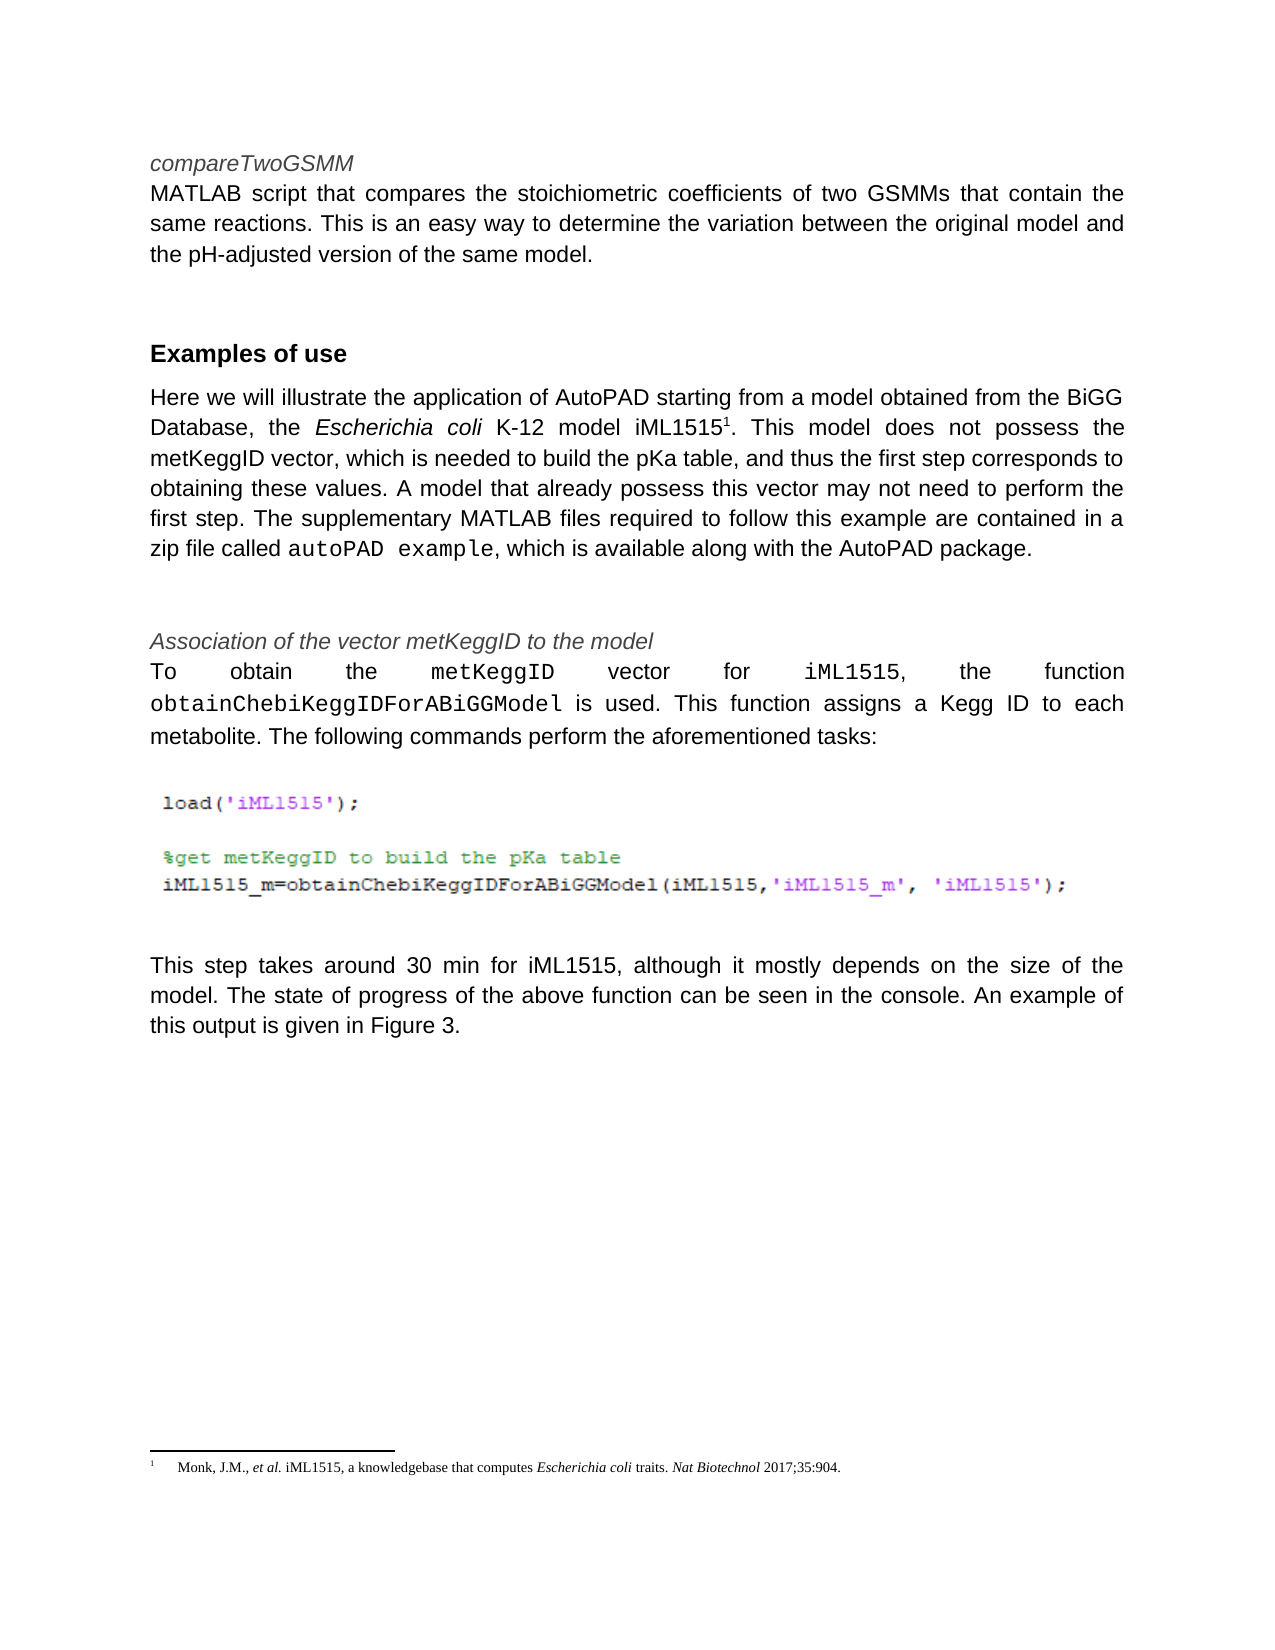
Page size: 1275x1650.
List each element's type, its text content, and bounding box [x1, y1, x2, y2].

text To obtain the metKeggID vector for iML1515, the function obtainChebiKeggIDForABiGGModel is used. This function assigns a Kegg ID to each metabolite. The following commands perform the aforementioned tasks: [150, 658, 1125, 749]
text compareTwoGSMM [150, 150, 1125, 176]
text Here we will illustrate the application of AutoPAD starting from a model obtained from the BiGG Database, the Escherichia coli K-12 model iML1515. This model does not possess the metKeggID vector, which is needed to build the pKa table, and thus the first step corresponds to obtaining these values. A model that already possess this vector may not need to perform the first step. The supplementary MATLAB files required to follow this example are contained in a zip file called autoPAD example, which is available along with the AutoPAD package. [150, 384, 1125, 563]
text This step takes around 30 min for iML1515, although it mostly depends on the size of the model. The state of progress of the above function can be seen in the console. An example of this output is given in Figure 3. [150, 952, 1125, 1039]
text Examples of use [150, 338, 1125, 367]
text Association of the vector metKeggID to the model [150, 628, 1125, 654]
text MATLAB script that compares the stoichiometric coefficients of two GSMMs that contain the same reactions. This is an easy way to determine the variation between the original model and the pH-adjusted version of the same model. [150, 180, 1125, 267]
picture [150, 783, 1080, 918]
